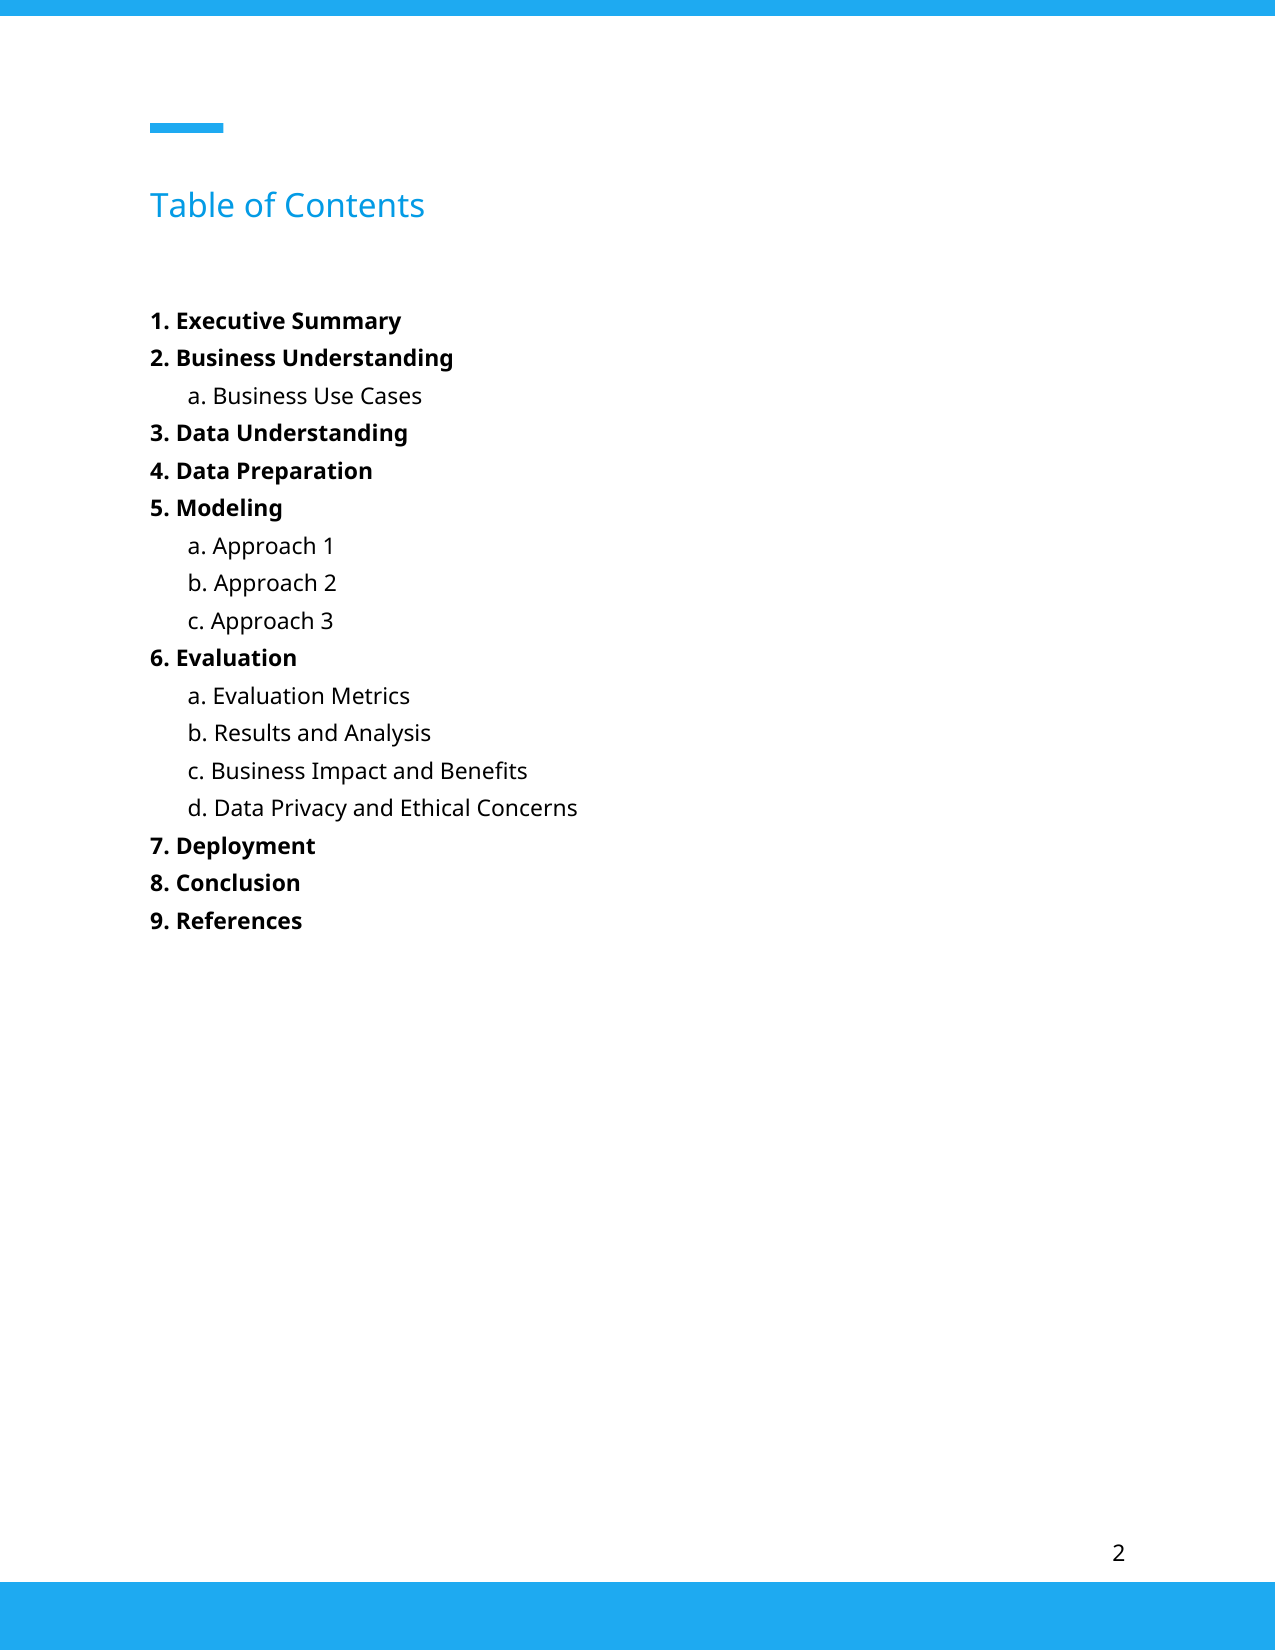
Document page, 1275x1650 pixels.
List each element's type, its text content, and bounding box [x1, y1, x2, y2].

picture [0, 0, 1275, 16]
picture [150, 123, 224, 133]
picture [0, 1582, 1275, 1650]
subtitle Table of Contents [150, 182, 1125, 227]
